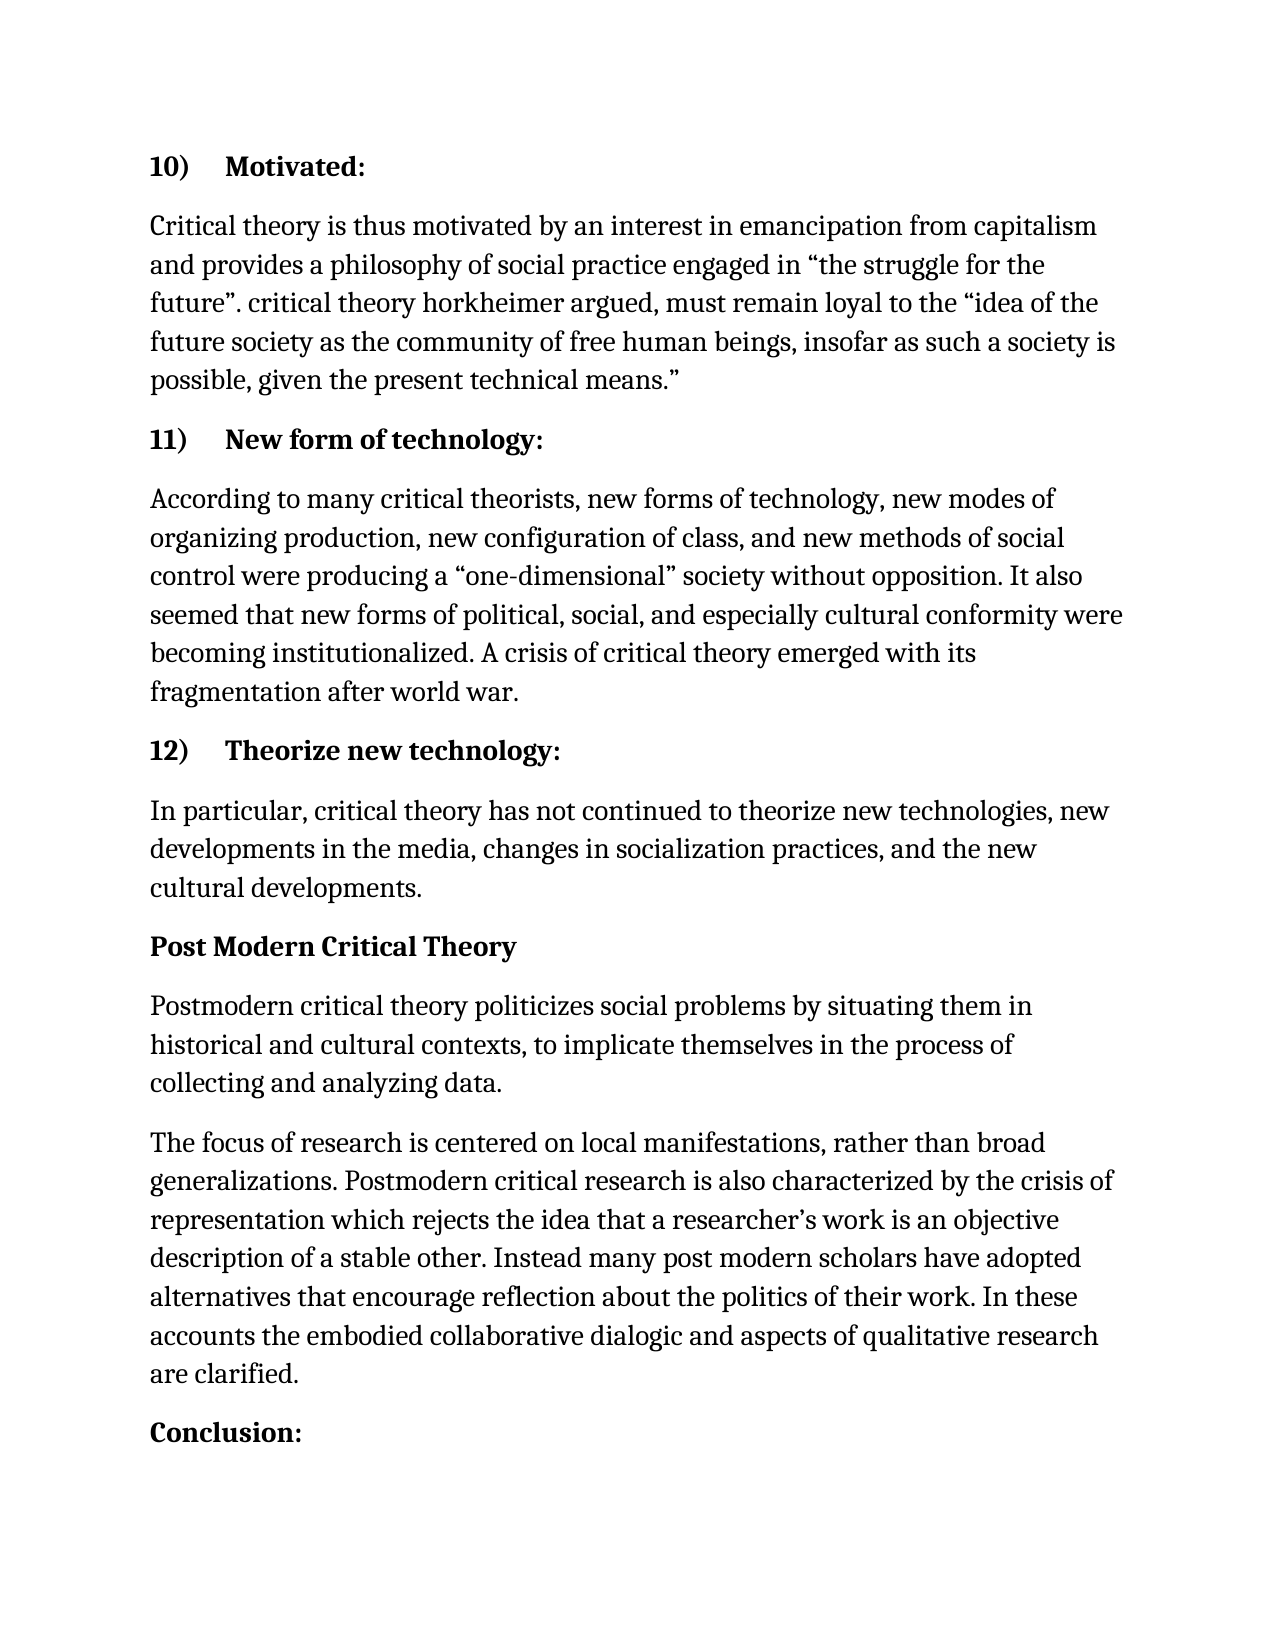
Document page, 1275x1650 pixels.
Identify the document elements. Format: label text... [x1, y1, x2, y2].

text In particular, critical theory has not continued to theorize new technologies, new developments in the media, changes in socialization practices, and the new cultural developments. [150, 794, 1125, 904]
text Postmodern critical theory politicizes social problems by situating them in historical and cultural contexts, to implicate themselves in the process of collecting and analyzing data. [150, 989, 1125, 1100]
list New form of technology: [150, 423, 1125, 456]
text Conclusion: [150, 1417, 1125, 1450]
text Post Modern Critical Theory [150, 930, 1125, 964]
text The focus of research is centered on local manifestations, rather than broad generalizations. Postmodern critical research is also characterized by the crisis of representation which rejects the idea that a researcher’s work is an objective description of a stable other. Instead many post modern scholars have adopted alternatives that encourage reflection about the politics of their work. In these accounts the embodied collaborative dialogic and aspects of qualitative research are clarified. [150, 1126, 1125, 1391]
text Critical theory is thus motivated by an interest in emancipation from capitalism and provides a philosophy of social practice engaged in “the struggle for the future”. critical theory horkheimer argued, must remain loyal to the “idea of the future society as the community of free human beings, insofar as such a society is possible, given the present technical means.” [150, 209, 1125, 397]
list Theorize new technology: [150, 734, 1125, 768]
list Motivated: [150, 150, 1125, 183]
text According to many critical theorists, new forms of technology, new modes of organizing production, new configuration of class, and new methods of social control were producing a “one-dimensional” society without opposition. It also seemed that new forms of political, social, and especially cultural conformity were becoming institutionalized. A crisis of critical theory emerged with its fragmentation after world war. [150, 482, 1125, 708]
